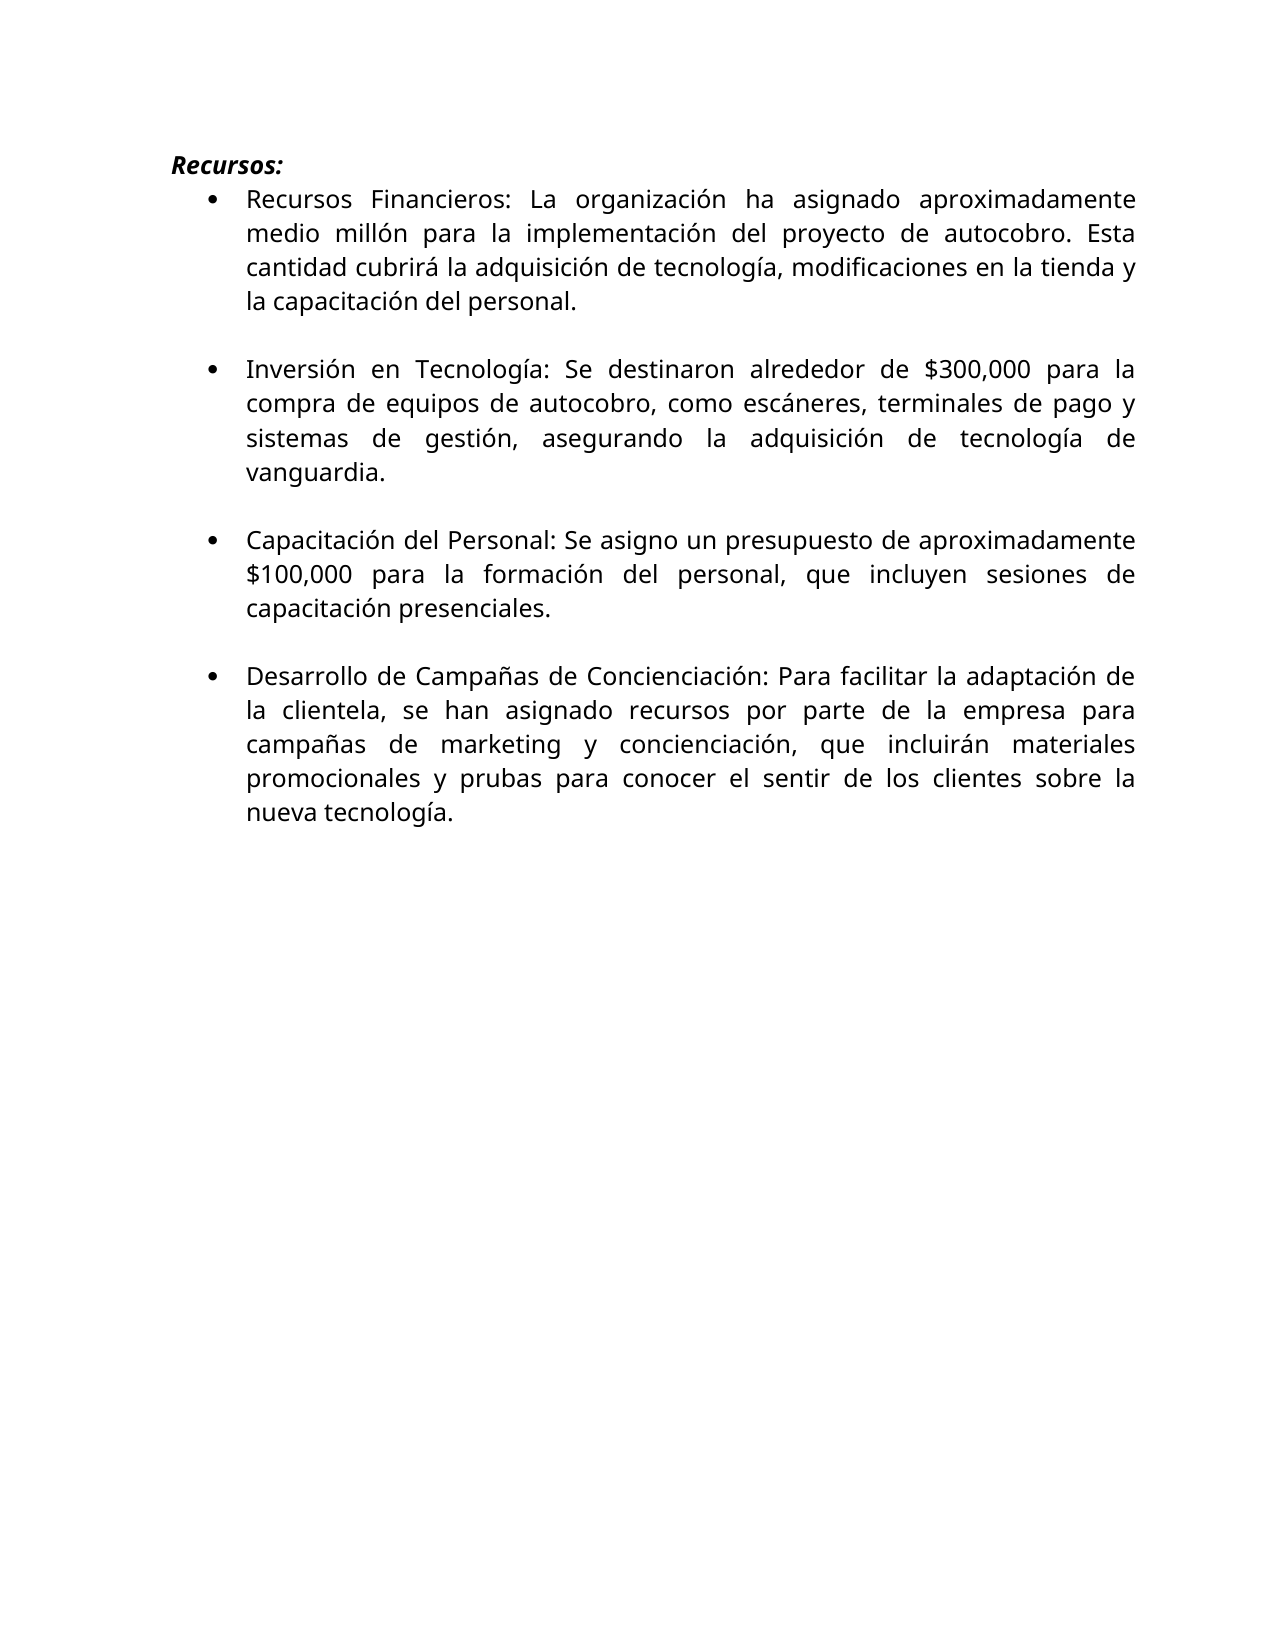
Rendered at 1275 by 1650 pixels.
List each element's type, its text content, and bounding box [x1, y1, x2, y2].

list Recursos Financieros: La organización ha asignado aproximadamente medio millón para la implementación del proyecto de autocobro. Esta cantidad cubrirá la adquisición de tecnología, modificaciones en la tienda y la capacitación del personal. [208, 182, 1137, 318]
list Desarrollo de Campañas de Concienciación: Para facilitar la adaptación de la clientela, se han asignado recursos por parte de la empresa para campañas de marketing y concienciación, que incluirán materiales promocionales y prubas para conocer el sentir de los clientes sobre la nueva tecnología. [208, 659, 1137, 829]
list Inversión en Tecnología: Se destinaron alrededor de $300,000 para la compra de equipos de autocobro, como escáneres, terminales de pago y sistemas de gestión, asegurando la adquisición de tecnología de vanguardia. [208, 352, 1137, 488]
text Recursos: [171, 148, 1137, 182]
list Capacitación del Personal: Se asigno un presupuesto de aproximadamente $100,000 para la formación del personal, que incluyen sesiones de capacitación presenciales. [208, 522, 1137, 624]
